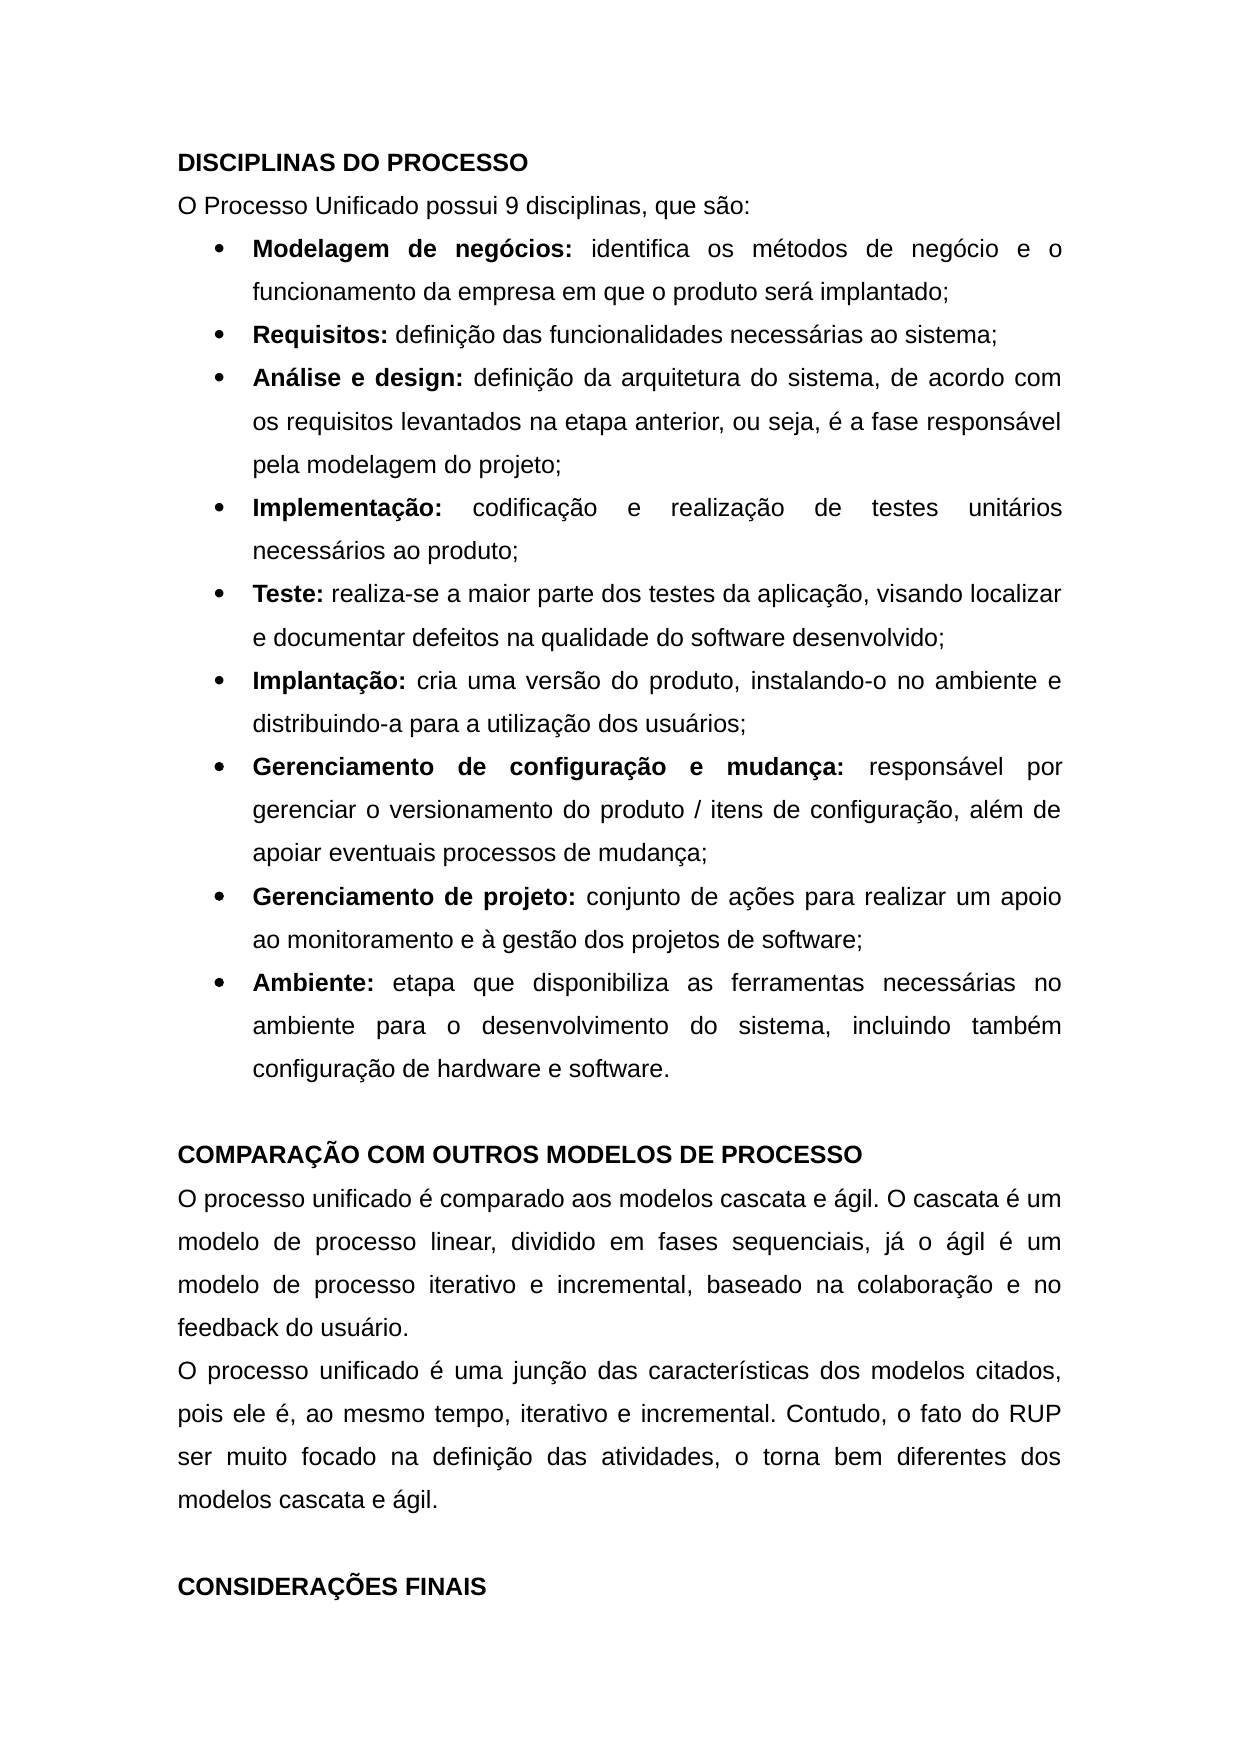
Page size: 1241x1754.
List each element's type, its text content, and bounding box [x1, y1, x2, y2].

text O Processo Unificado possui 9 disciplinas, que são: [177, 191, 1063, 219]
list Teste: realiza-se a maior parte dos testes da aplicação, visando localizar e documentar defeitos na qualidade do software desenvolvido; [215, 579, 1063, 651]
text COMPARAÇÃO COM OUTROS MODELOS DE PROCESSO [177, 1140, 1063, 1169]
list Requisitos: definição das funcionalidades necessárias ao sistema; [215, 320, 1063, 349]
text CONSIDERAÇÕES FINAIS [177, 1572, 1063, 1600]
text DISCIPLINAS DO PROCESSO [177, 148, 1063, 176]
text O processo unificado é comparado aos modelos cascata e ágil. O cascata é um modelo de processo linear, dividido em fases sequenciais, já o ágil é um modelo de processo iterativo e incremental, baseado na colaboração e no feedback do usuário. [177, 1183, 1063, 1342]
list Análise e design: definição da arquitetura do sistema, de acordo com os requisitos levantados na etapa anterior, ou seja, é a fase responsável pela modelagem do projeto; [215, 363, 1063, 478]
list Modelagem de negócios: identifica os métodos de negócio e o funcionamento da empresa em que o produto será implantado; [215, 234, 1063, 306]
list Gerenciamento de configuração e mudança: responsável por gerenciar o versionamento do produto / itens de configuração, além de apoiar eventuais processos de mudança; [215, 752, 1063, 867]
list Implementação: codificação e realização de testes unitários necessários ao produto; [215, 493, 1063, 565]
list Gerenciamento de projeto: conjunto de ações para realizar um apoio ao monitoramento e à gestão dos projetos de software; [215, 881, 1063, 953]
list Ambiente: etapa que disponibiliza as ferramentas necessárias no ambiente para o desenvolvimento do sistema, incluindo também configuração de hardware e software. [215, 968, 1063, 1083]
text O processo unificado é uma junção das características dos modelos citados, pois ele é, ao mesmo tempo, iterativo e incremental. Contudo, o fato do RUP ser muito focado na definição das atividades, o torna bem diferentes dos modelos cascata e ágil. [177, 1356, 1063, 1514]
list Implantação: cria uma versão do produto, instalando-o no ambiente e distribuindo-a para a utilização dos usuários; [215, 666, 1063, 738]
